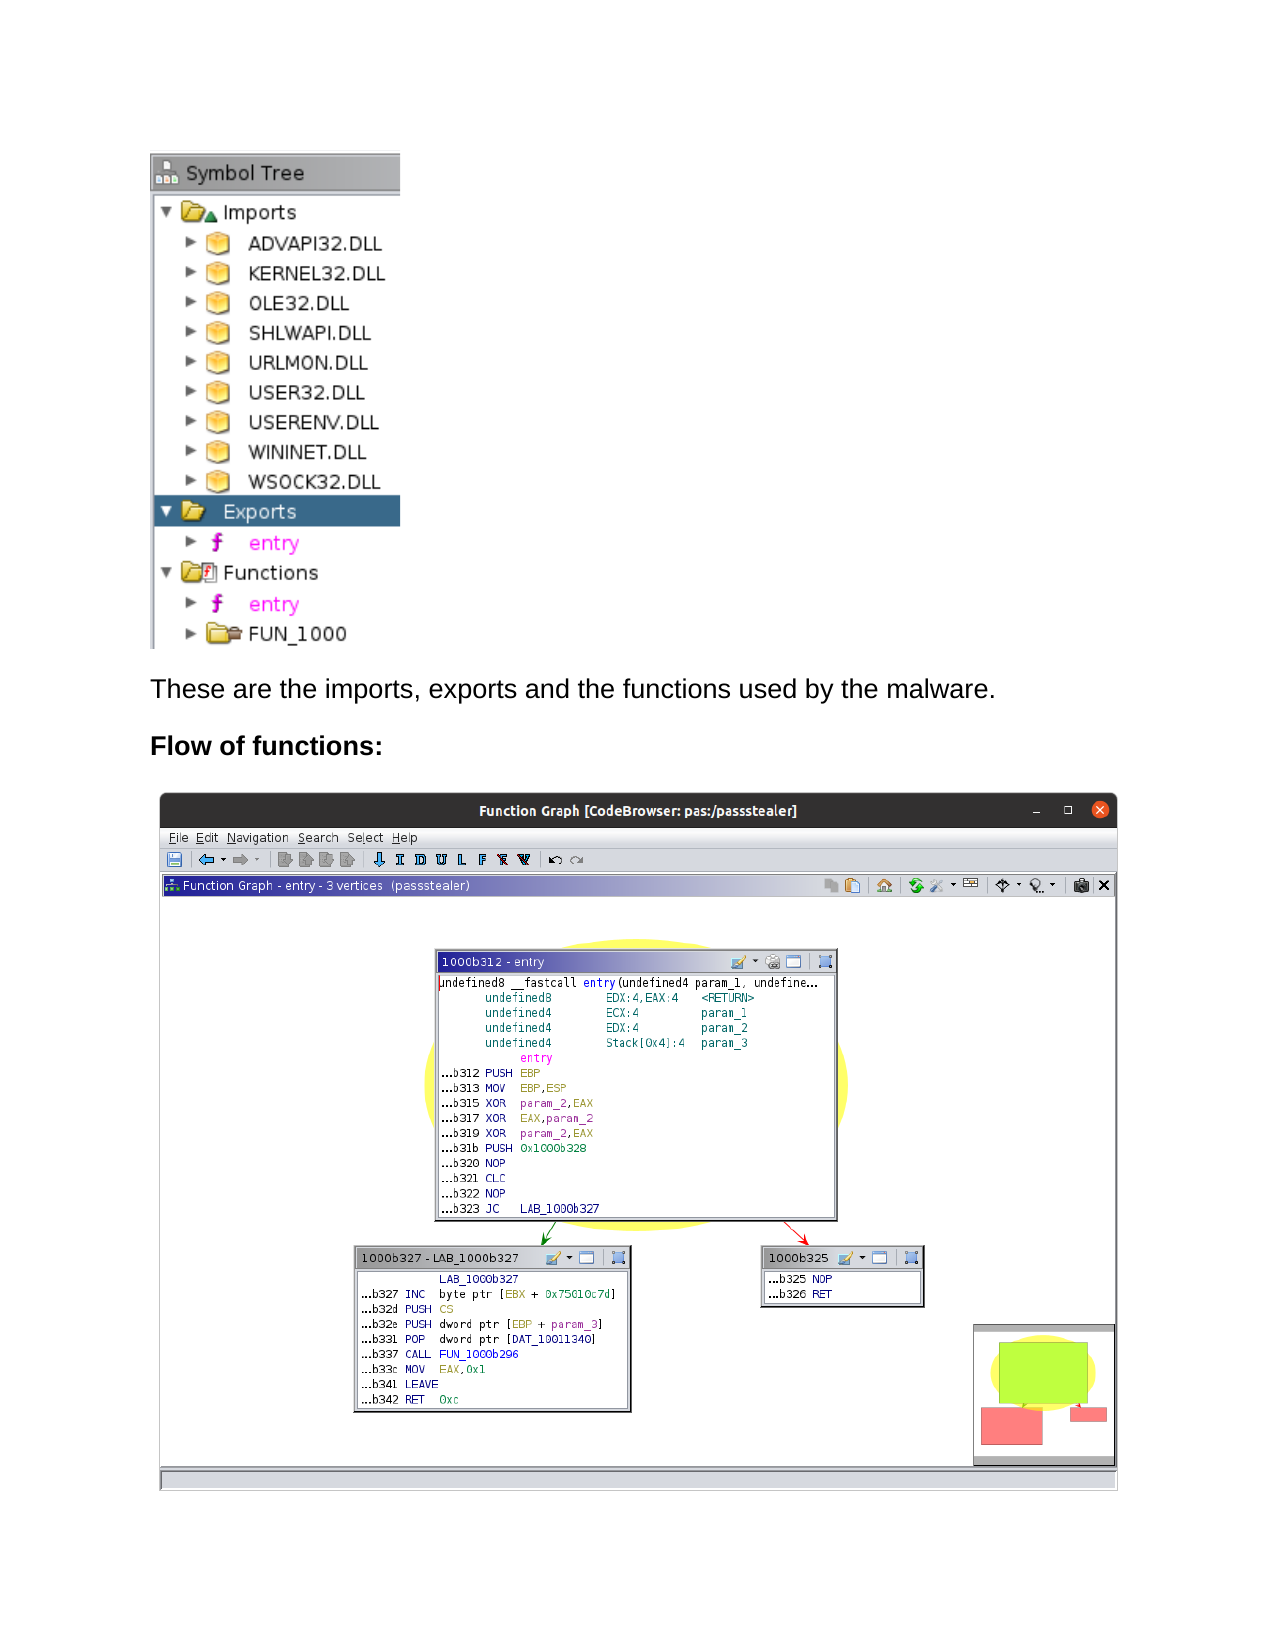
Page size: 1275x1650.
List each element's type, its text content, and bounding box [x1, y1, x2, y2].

text Flow of functions: [150, 730, 1125, 761]
picture [150, 786, 1125, 1499]
picture [150, 150, 400, 649]
text These are the imports, exports and the functions used by the malware. [150, 673, 1125, 705]
